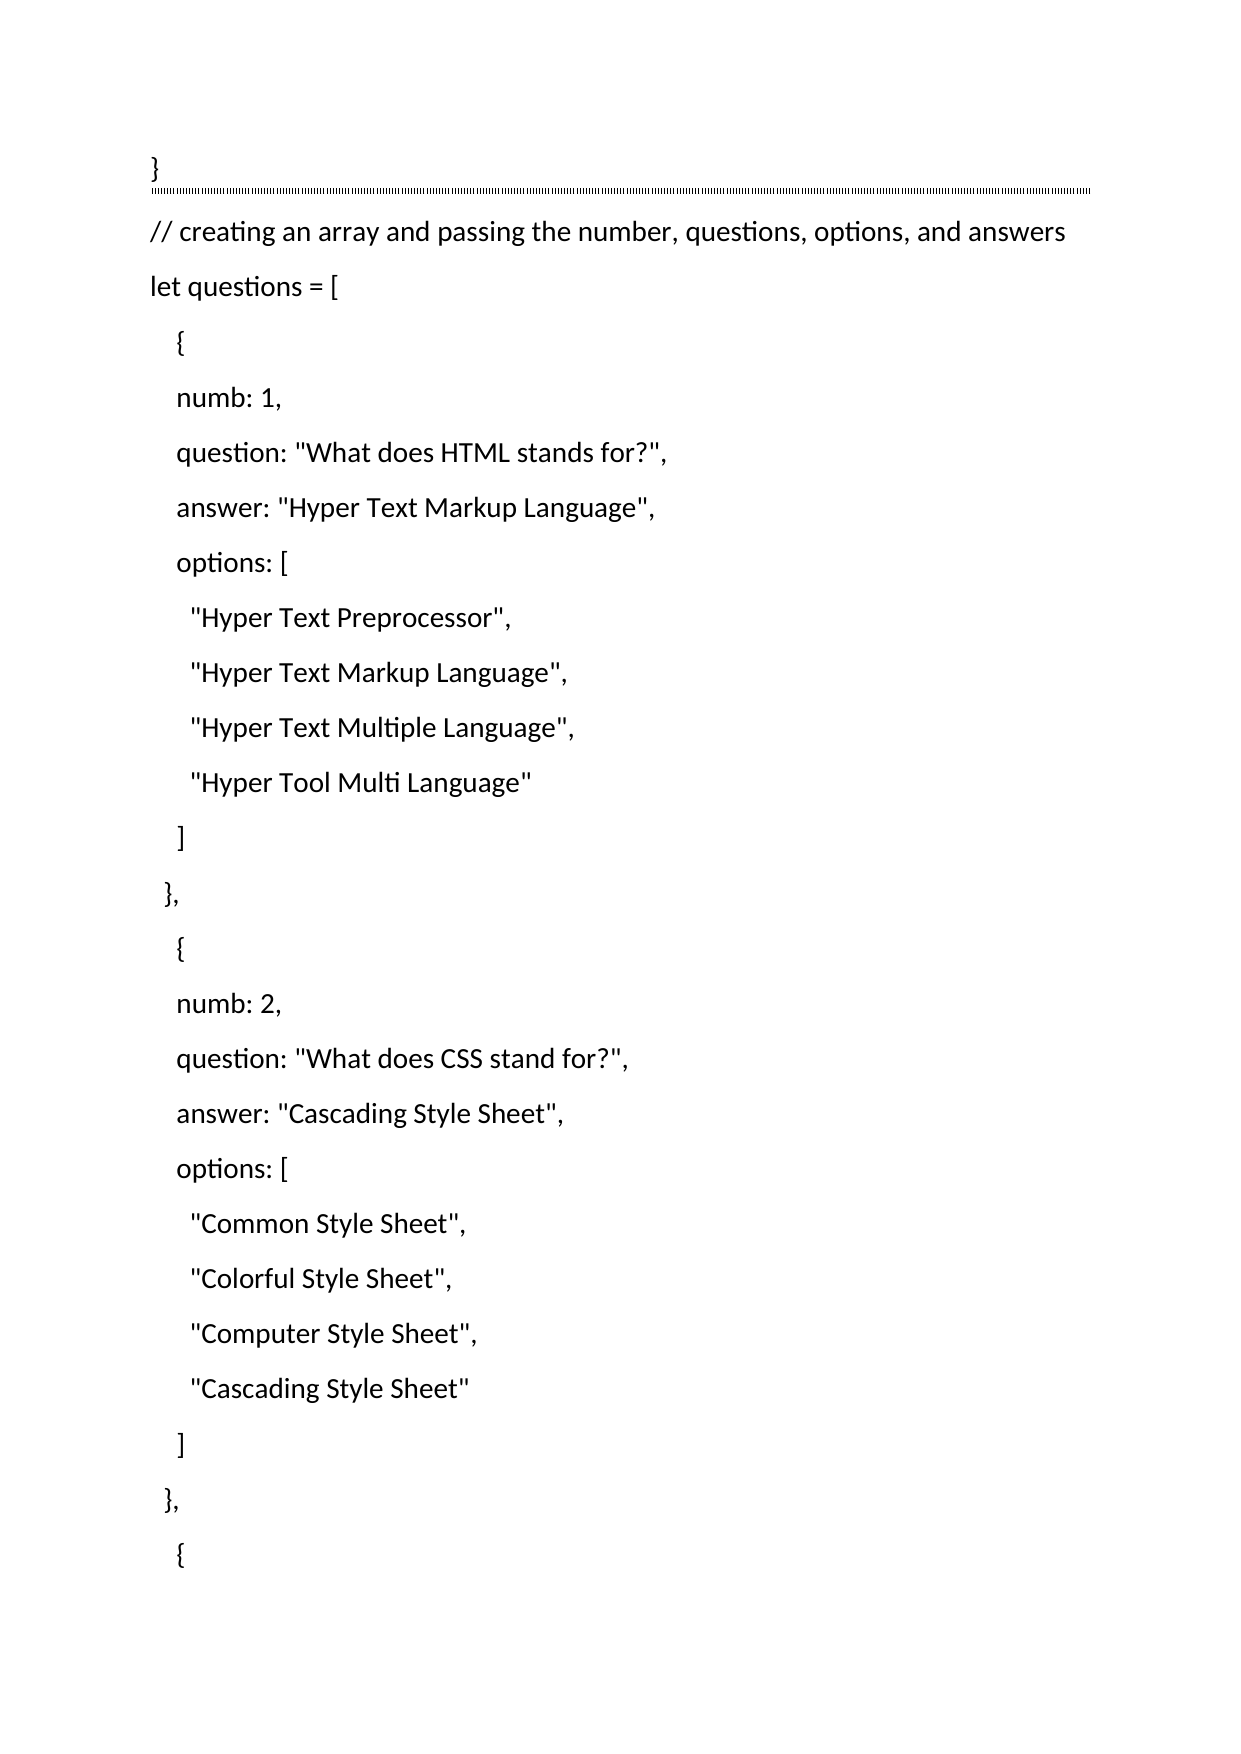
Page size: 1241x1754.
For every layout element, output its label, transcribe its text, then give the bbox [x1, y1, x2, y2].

text options: [ [150, 1150, 1090, 1186]
text { [150, 324, 1090, 359]
text numb: 1, [150, 379, 1090, 414]
text "Cascading Style Sheet" [150, 1371, 1090, 1406]
text "Computer Style Sheet", [150, 1316, 1090, 1351]
text question: "What does CSS stand for?", [150, 1040, 1090, 1076]
text numb: 2, [150, 985, 1090, 1021]
text "Hyper Text Multiple Language", [150, 709, 1090, 745]
text answer: "Hyper Text Markup Language", [150, 489, 1090, 524]
text "Colorful Style Sheet", [150, 1260, 1090, 1296]
text "Hyper Text Preprocessor", [150, 599, 1090, 635]
text options: [ [150, 544, 1090, 580]
text } [150, 150, 1090, 194]
text "Hyper Text Markup Language", [150, 654, 1090, 690]
text }, [150, 875, 1090, 910]
text answer: "Cascading Style Sheet", [150, 1095, 1090, 1131]
text "Common Style Sheet", [150, 1205, 1090, 1241]
text { [150, 930, 1090, 965]
text ] [150, 819, 1090, 855]
text }, [150, 1481, 1090, 1516]
text { [150, 1536, 1090, 1572]
text let questions = [ [150, 268, 1090, 304]
text ] [150, 1426, 1090, 1461]
text question: "What does HTML stands for?", [150, 434, 1090, 469]
text "Hyper Tool Multi Language" [150, 764, 1090, 800]
text // creating an array and passing the number, questions, options, and answers [150, 213, 1090, 249]
